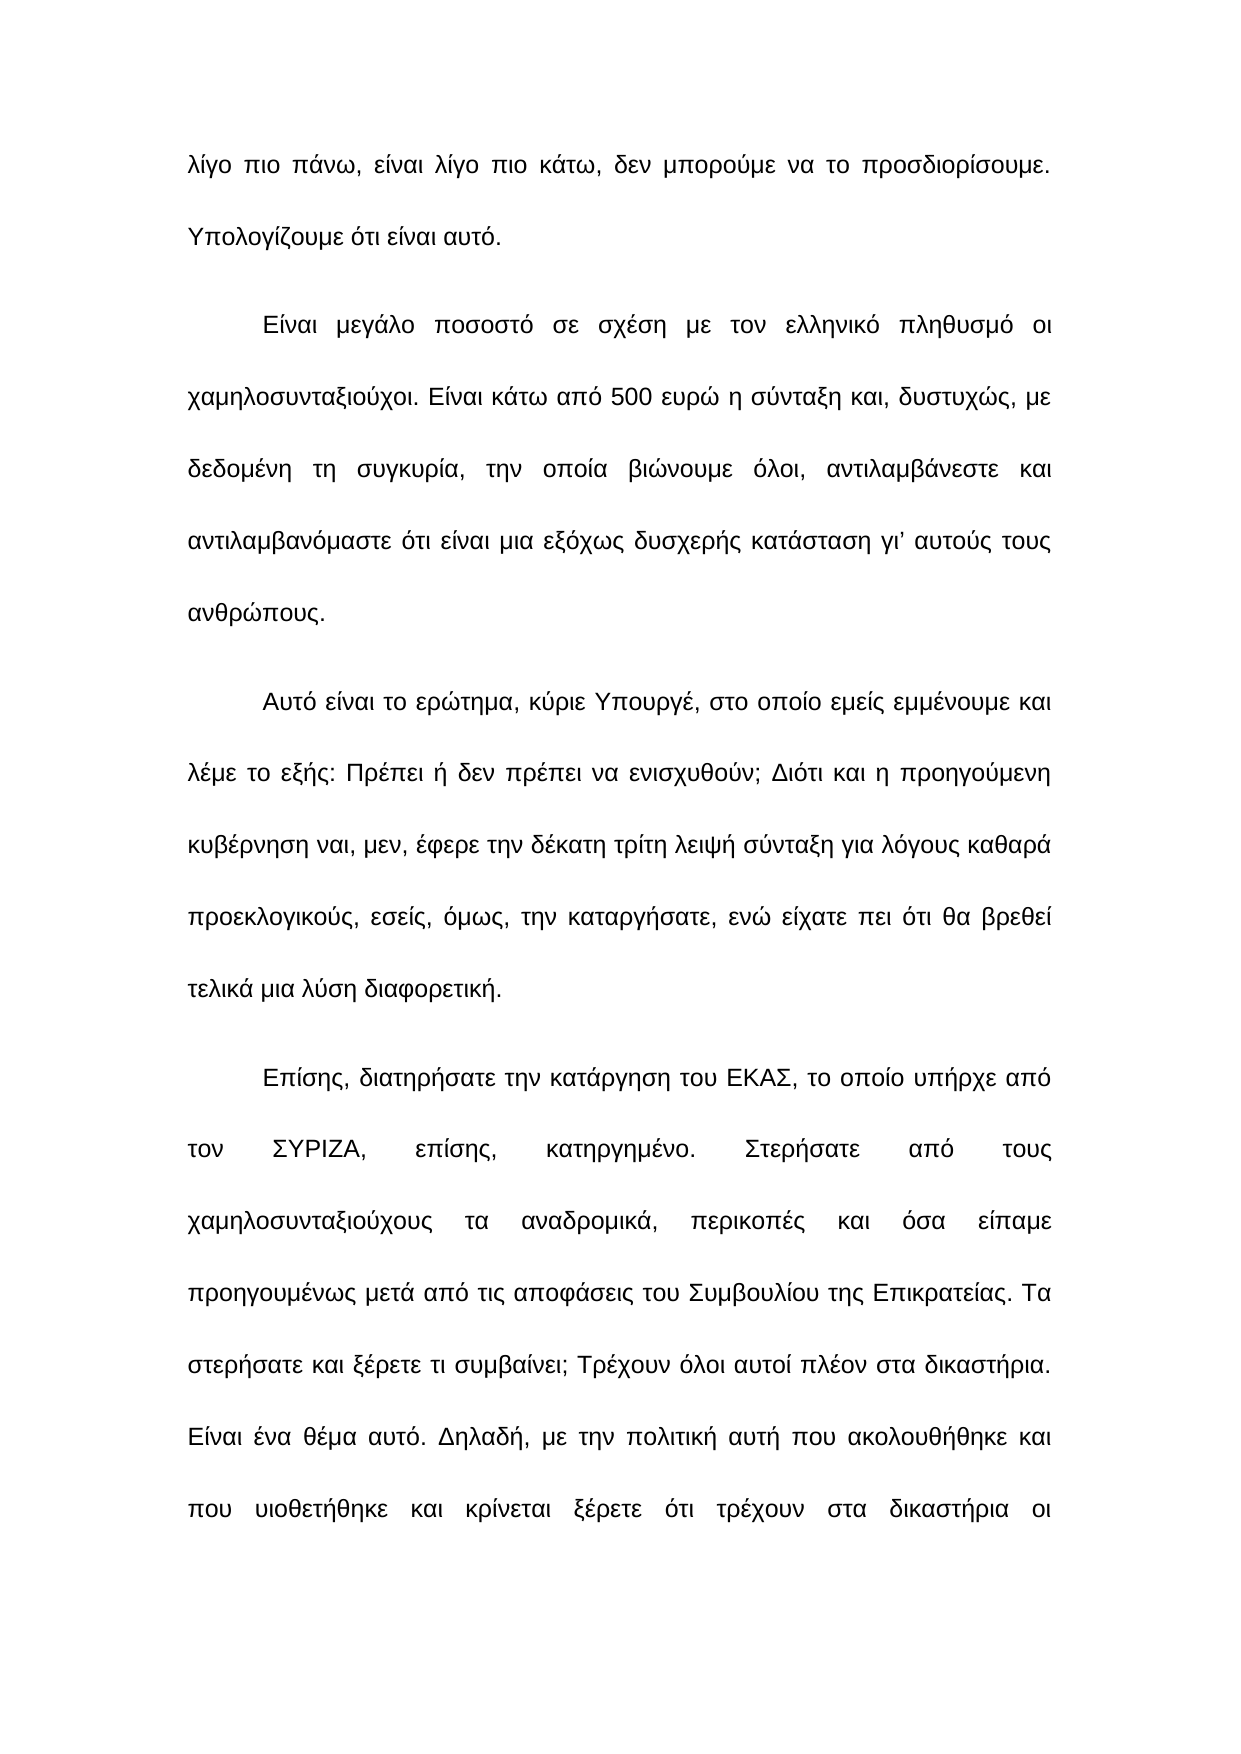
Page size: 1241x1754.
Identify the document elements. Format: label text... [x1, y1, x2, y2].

text Αυτό είναι το ερώτημα, κύριε Υπουργέ, στο οποίο εμείς εμμένουμε και λέμε το εξής: Πρέπει ή δεν πρέπει να ενισχυθούν; Διότι και η προηγούμενη κυβέρνηση ναι, μεν, έφερε την δέκατη τρίτη λειψή σύνταξη για λόγους καθαρά προεκλογικούς, εσείς, όμως, την καταργήσατε, ενώ είχατε πει ότι θα βρεθεί τελικά μια λύση διαφορετική. [187, 686, 1053, 1003]
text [187, 1062, 1053, 1522]
text Είναι μεγάλο ποσοστό σε σχέση με τον ελληνικό πληθυσμό οι χαμηλοσυνταξιούχοι. Είναι κάτω από 500 ευρώ η σύνταξη και, δυστυχώς, με δεδομένη τη συγκυρία, την οποία βιώνουμε όλοι, αντιλαμβάνεστε και αντιλαμβανόμαστε ότι είναι μια εξόχως δυσχερής κατάσταση γι’ αυτούς τους ανθρώπους. [187, 310, 1053, 627]
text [187, 150, 1053, 251]
